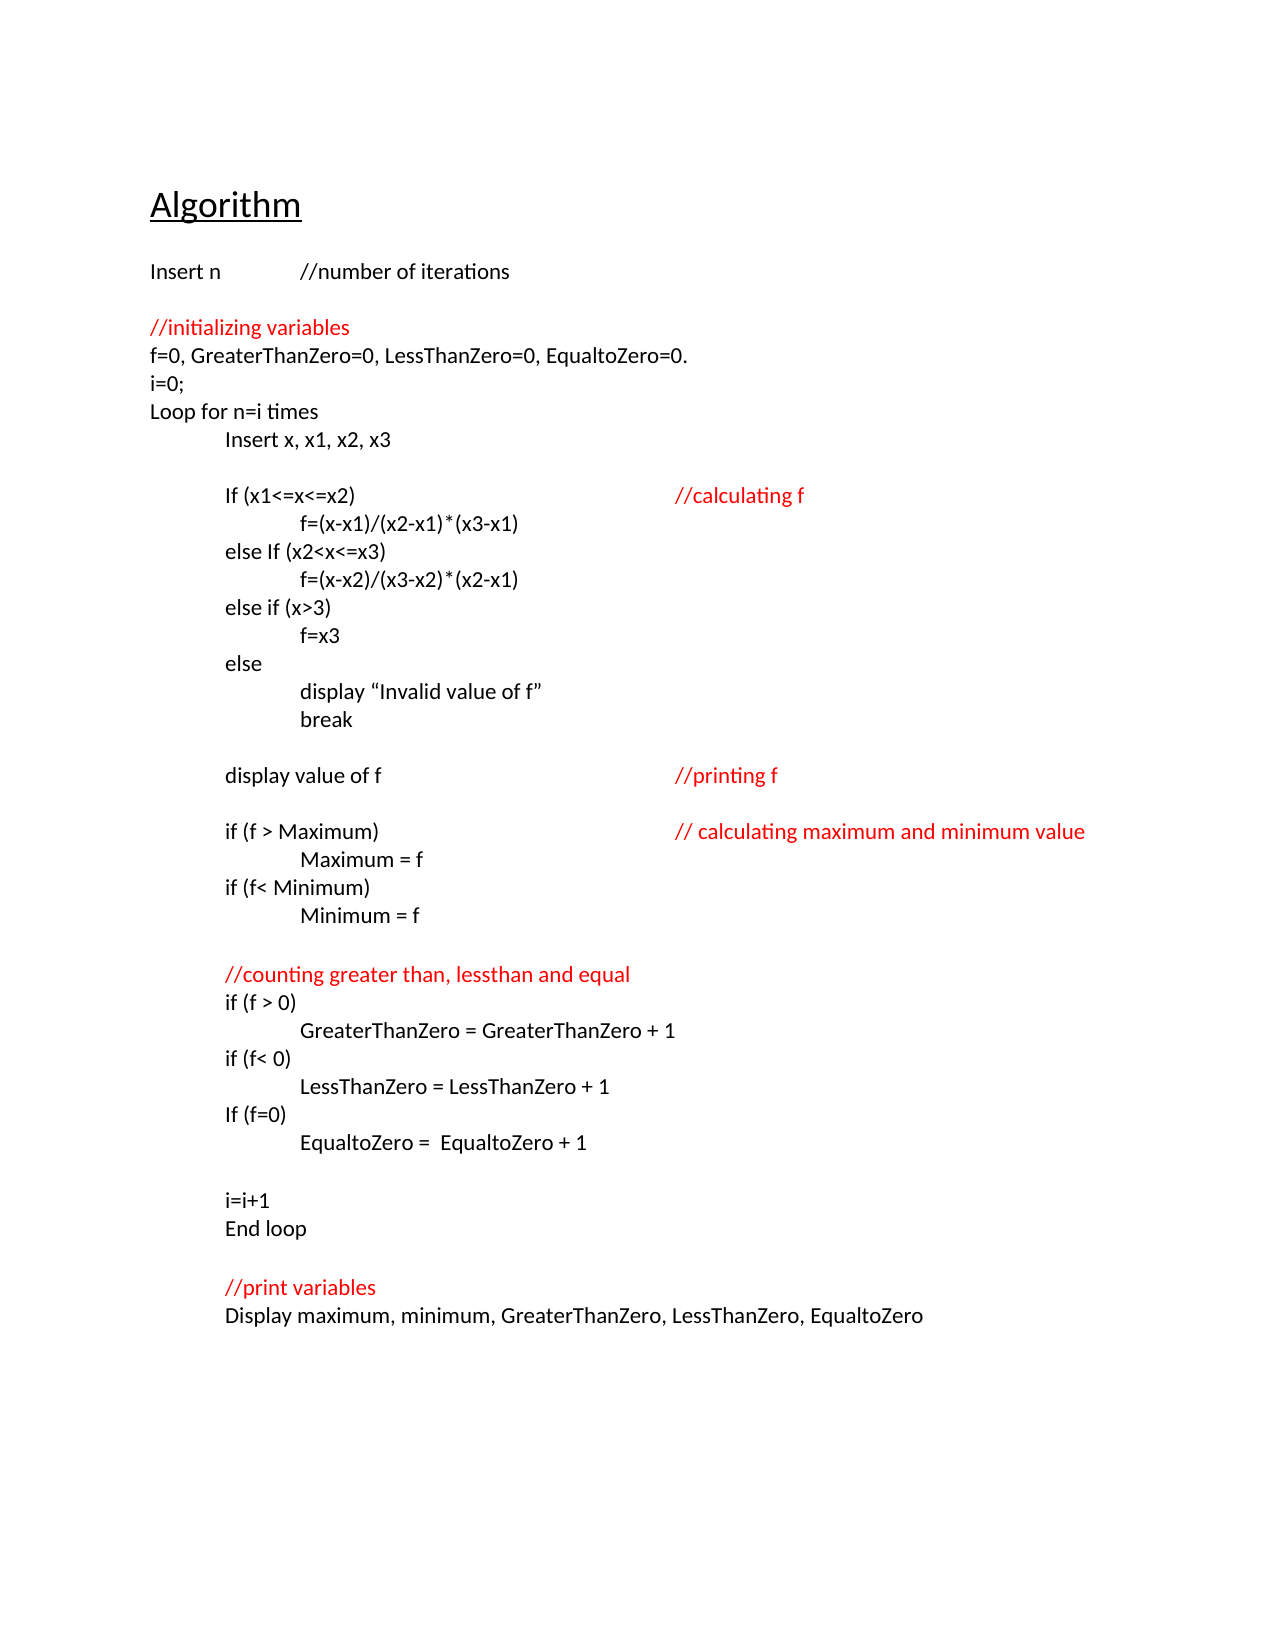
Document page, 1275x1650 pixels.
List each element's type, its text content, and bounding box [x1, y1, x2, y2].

text Algorithm [150, 181, 1125, 226]
text display “Invalid value of f” [150, 677, 1125, 705]
text Insert x, x1, x2, x3 [150, 425, 1125, 453]
text if (f > Maximum) // calculating maximum and minimum value [150, 817, 1125, 845]
text //initializing variables [150, 313, 1125, 341]
text i=i+1 [150, 1187, 1125, 1214]
text Insert n //number of iterations [150, 257, 1125, 285]
text LessThanZero = LessThanZero + 1 [150, 1072, 1125, 1100]
text else if (x>3) [150, 593, 1125, 621]
text if (f > 0) [150, 988, 1125, 1016]
text f=(x-x1)/(x2-x1)*(x3-x1) [150, 509, 1125, 537]
text If (f=0) [150, 1100, 1125, 1128]
text //counting greater than, lessthan and equal [150, 960, 1125, 988]
text f=(x-x2)/(x3-x2)*(x2-x1) [150, 565, 1125, 593]
text else [150, 649, 1125, 677]
text //print variables [150, 1273, 1125, 1301]
text Minimum = f [150, 901, 1125, 929]
text i=0; [150, 369, 1125, 397]
text GreaterThanZero = GreaterThanZero + 1 [150, 1016, 1125, 1044]
text display value of f //printing f [150, 761, 1125, 789]
text if (f< 0) [150, 1044, 1125, 1072]
text If (x1<=x<=x2) //calculating f [150, 481, 1125, 509]
text Loop for n=i times [150, 397, 1125, 425]
text EqualtoZero = EqualtoZero + 1 [150, 1128, 1125, 1156]
text else If (x2<x<=x3) [150, 537, 1125, 565]
text Maximum = f [150, 845, 1125, 873]
text f=x3 [150, 621, 1125, 649]
text End loop [150, 1214, 1125, 1243]
text f=0, GreaterThanZero=0, LessThanZero=0, EqualtoZero=0. [150, 341, 1125, 369]
text break [225, 705, 1125, 733]
text Display maximum, minimum, GreaterThanZero, LessThanZero, EqualtoZero [150, 1301, 1125, 1329]
text if (f< Minimum) [150, 873, 1125, 901]
